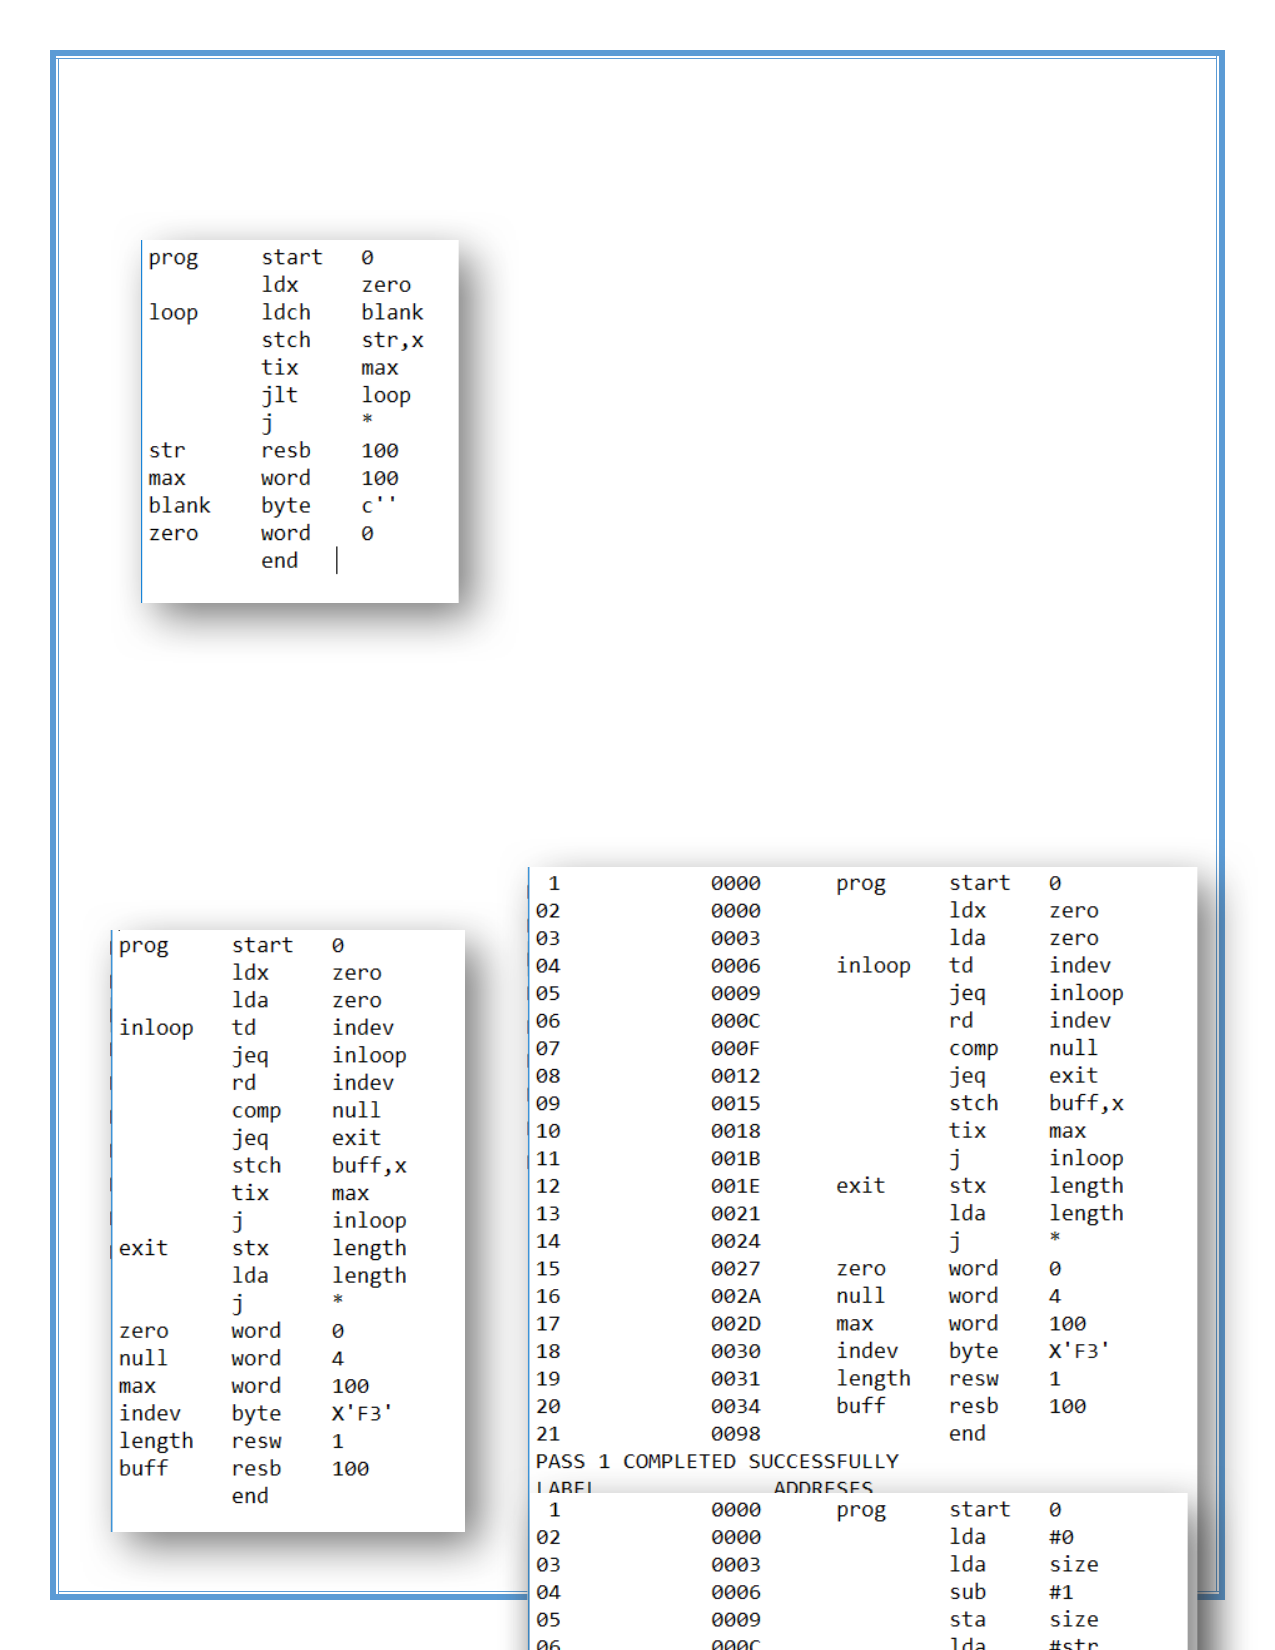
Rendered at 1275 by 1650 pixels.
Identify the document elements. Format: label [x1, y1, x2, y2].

picture [141, 240, 459, 603]
picture [527, 867, 1198, 1650]
picture [110, 930, 465, 1532]
